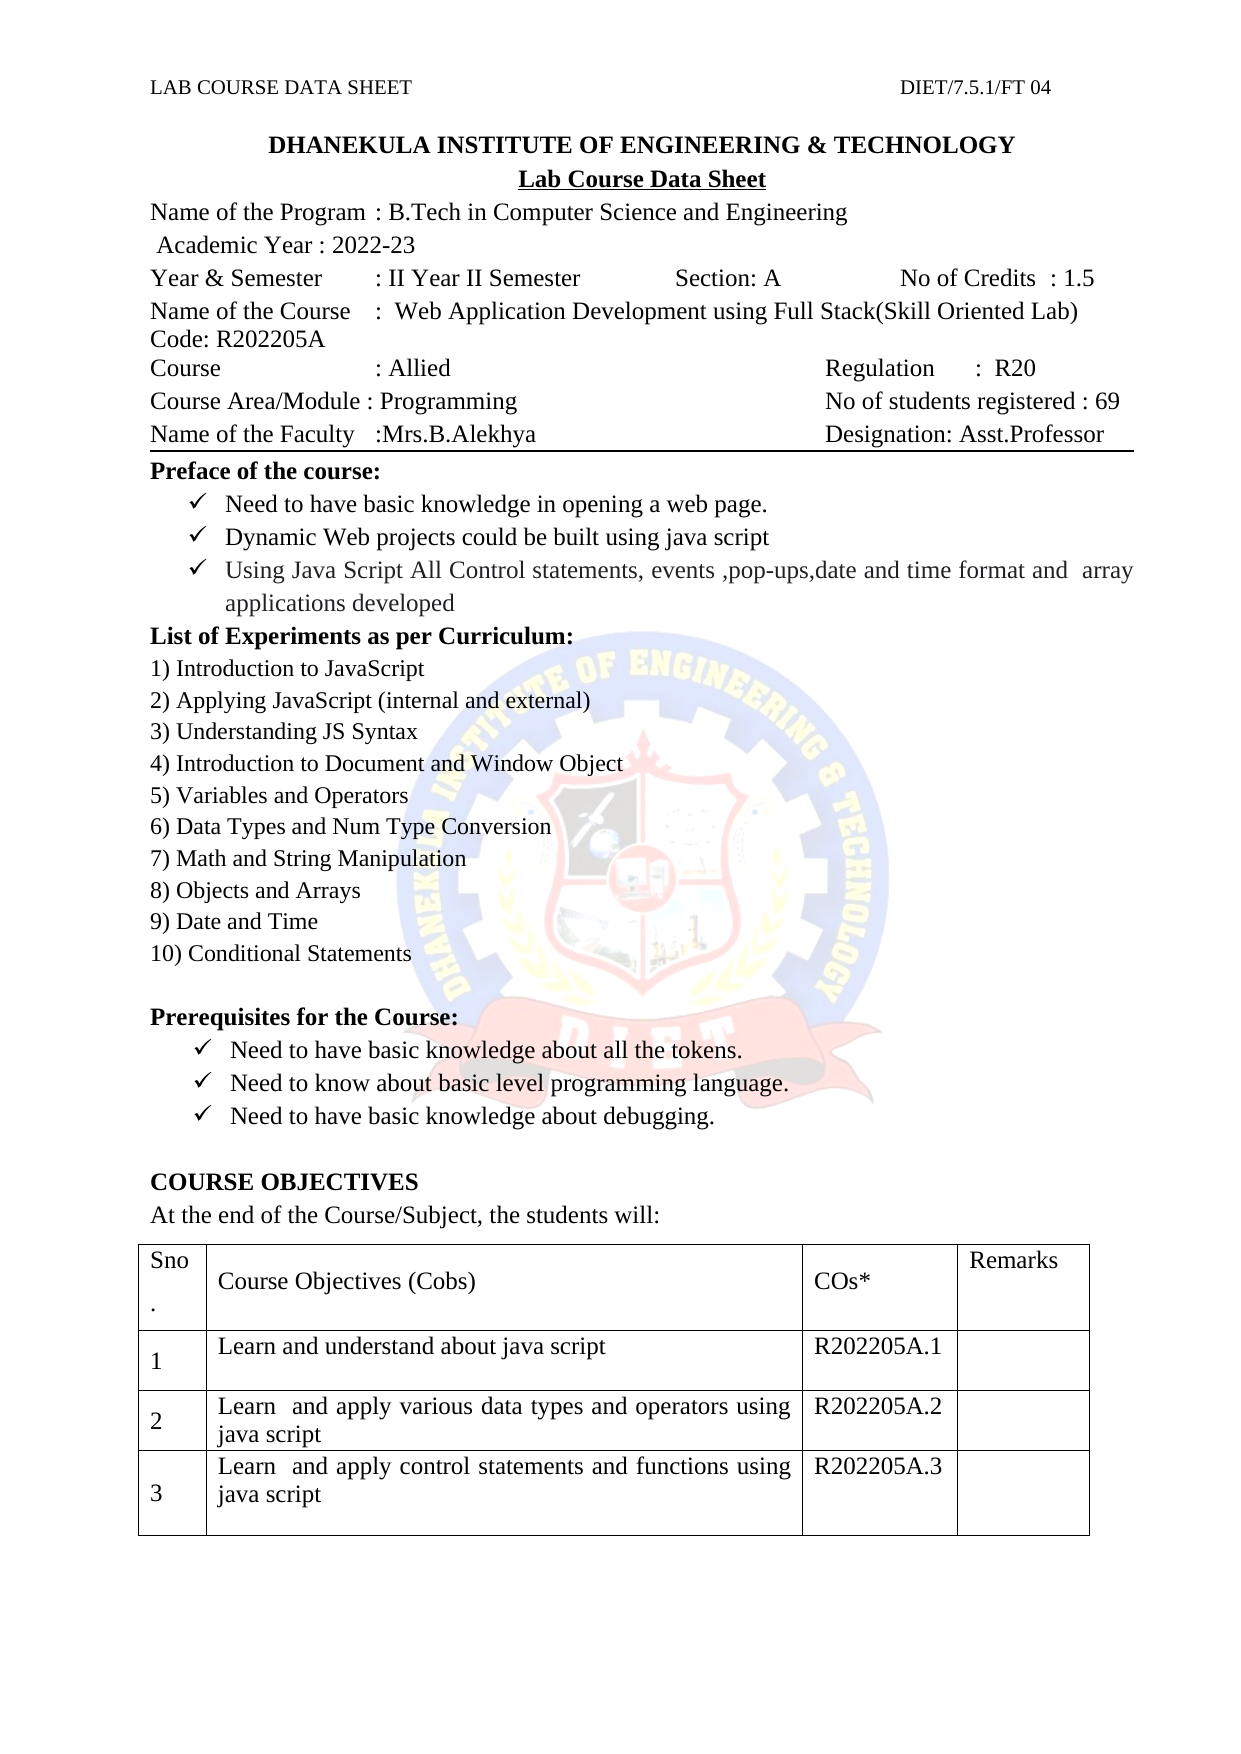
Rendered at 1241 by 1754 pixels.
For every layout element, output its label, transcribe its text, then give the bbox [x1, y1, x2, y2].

table_cell [958, 1391, 1089, 1450]
table_cell 2 [139, 1391, 206, 1450]
text Lab Course Data Sheet [150, 164, 1134, 192]
text 2) Applying JavaScript (internal and external) [150, 686, 1134, 713]
table_cell 1 [139, 1331, 206, 1390]
list Using Java Script All Control statements, events ,pop-ups,date and time format and array applications developed [187, 555, 1134, 617]
table_header Remarks [958, 1245, 1089, 1330]
list Need to have basic knowledge about all the tokens. [192, 1035, 1134, 1064]
table_header COs* [803, 1245, 957, 1330]
table_header Course Objectives (Cobs) [207, 1245, 802, 1330]
text Name of the Course : Web Application Development using Full Stack(Skill Oriented Lab) [150, 296, 1134, 324]
text 6) Data Types and Num Type Conversion [150, 812, 1134, 840]
text Prerequisites for the Course: [150, 1002, 1134, 1031]
text Year & Semester : II Year II Semester Section: A No of Credits : 1.5 [150, 263, 1134, 291]
table_cell [958, 1451, 1089, 1535]
text Name of the Faculty :Mrs.B.Alekhya Designation: Asst.Professor [150, 419, 1134, 450]
text DHANEKULA INSTITUTE OF ENGINEERING & TECHNOLOGY [150, 131, 1134, 159]
text 9) Date and Time [150, 907, 1134, 935]
table_cell R202205A.1 [803, 1331, 957, 1390]
text Name of the Program : B.Tech in Computer Science and Engineering [150, 197, 1134, 225]
table_header Sno. [139, 1245, 206, 1330]
list Need to have basic knowledge about debugging. [192, 1101, 1134, 1130]
list Dynamic Web projects could be built using java script [187, 522, 1134, 551]
text Code: R202205A [150, 324, 1134, 353]
text 1) Introduction to JavaScript [150, 654, 1134, 682]
text Course : Allied Regulation : R20 [150, 353, 1134, 382]
text 7) Math and String Manipulation [150, 844, 1134, 872]
list Need to have basic knowledge in opening a web page. [187, 489, 1134, 518]
text List of Experiments as per Curriculum: [150, 621, 1134, 650]
table_cell Learn and apply control statements and functions using java script [207, 1451, 802, 1535]
text 10) Conditional Statements [150, 939, 1134, 967]
table_cell 3 [139, 1451, 206, 1535]
text Course Area/Module : Programming No of students registered : 69 [150, 386, 1134, 415]
text 4) Introduction to Document and Window Object [150, 749, 1134, 777]
table_cell Learn and understand about java script [207, 1331, 802, 1390]
table_cell Learn and apply various data types and operators using java script [207, 1391, 802, 1450]
table_cell [958, 1331, 1089, 1390]
text Preface of the course: [150, 456, 1134, 485]
table_cell R202205A.3 [803, 1451, 957, 1535]
text Academic Year : 2022-23 [150, 230, 1134, 258]
text 3) Understanding JS Syntax [150, 717, 1134, 745]
table_cell R202205A.2 [803, 1391, 957, 1450]
text 5) Variables and Operators [150, 781, 1134, 808]
text COURSE OBJECTIVES [150, 1167, 1134, 1196]
text At the end of the Course/Subject, the students will: [150, 1201, 1134, 1229]
text 8) Objects and Arrays [150, 876, 1134, 903]
list Need to know about basic level programming language. [192, 1068, 1134, 1097]
